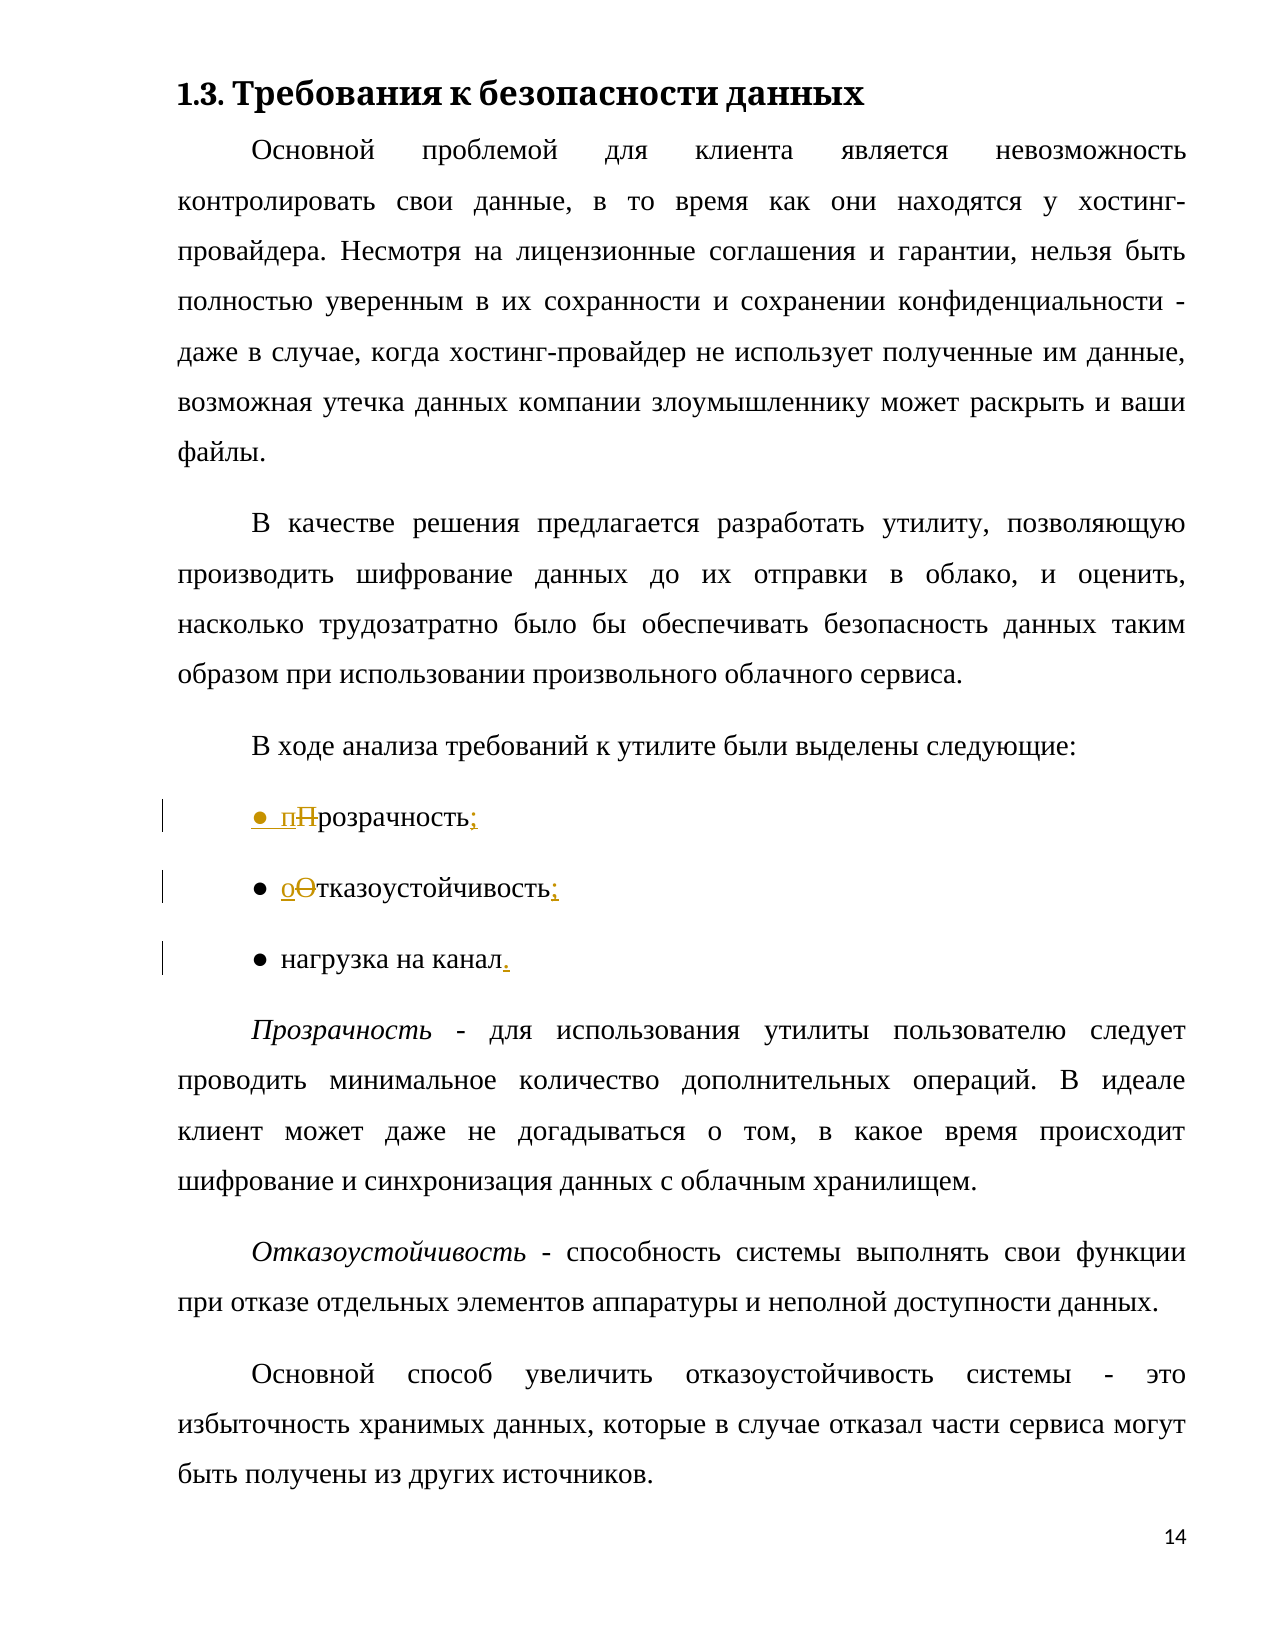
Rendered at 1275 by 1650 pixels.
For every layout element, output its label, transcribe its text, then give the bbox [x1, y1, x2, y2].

text В качестве решения предлагается разработать утилиту, позволяющую производить шифрование данных до их отправки в облако, и оценить, насколько трудозатратно было бы обеспечивать безопасность данных таким образом при использовании произвольного облачного сервиса. [177, 506, 1186, 690]
list нагрузка на канал [251, 941, 1186, 974]
list тказоустойчивость [251, 870, 1186, 903]
subtitle 1.3. Требования к безопасности данных [177, 75, 1186, 113]
text Основной проблемой для клиента является невозможность контролировать свои данные, в то время как они находятся у хостинг-провайдера. Несмотря на лицензионные соглашения и гарантии, нельзя быть полностью уверенным в их сохранности и сохранении конфиденциальности - даже в случае, когда хостинг-провайдер не использует полученные им данные, возможная утечка данных компании злоумышленнику может раскрыть и ваши файлы. [177, 132, 1186, 468]
text Отказоустойчивость - способность системы выполнять свои функции при отказе отдельных элементов аппаратуры и неполной доступности данных. [177, 1234, 1186, 1318]
list розрачность [251, 799, 1186, 832]
text Основной способ увеличить отказоустойчивость системы - это избыточность хранимых данных, которые в случае отказал части сервиса могут быть получены из других источников. [177, 1356, 1186, 1490]
text В ходе анализа требований к утилите были выделены следующие: [177, 728, 1186, 761]
text Прозрачность - для использования утилиты пользователю следует проводить минимальное количество дополнительных операций. В идеале клиент может даже не догадываться о том, в какое время происходит шифрование и синхронизация данных с облачным хранилищем. [177, 1012, 1186, 1197]
